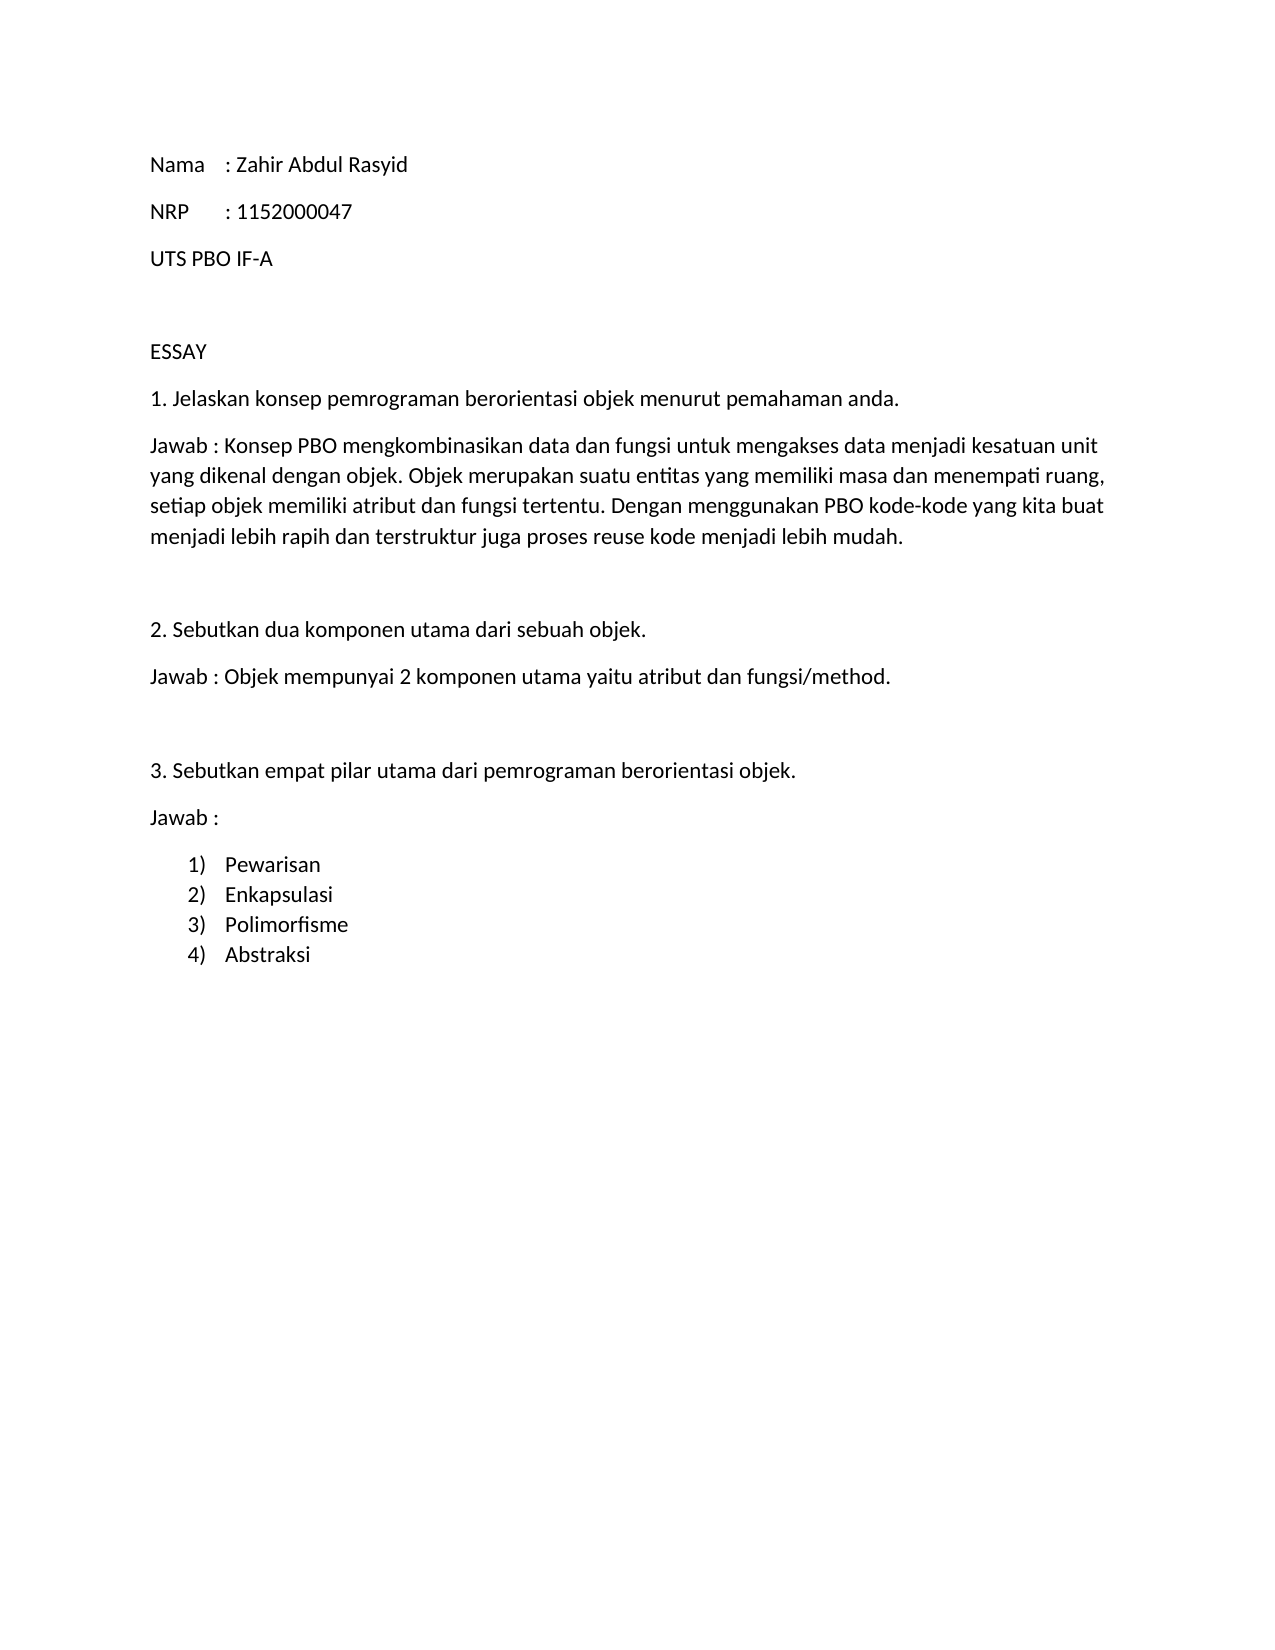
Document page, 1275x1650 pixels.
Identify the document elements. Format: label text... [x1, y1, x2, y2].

text Nama : Zahir Abdul Rasyid [150, 150, 1125, 178]
list Polimorfisme [187, 910, 1125, 938]
text 3. Sebutkan empat pilar utama dari pemrograman berorientasi objek. [150, 756, 1125, 784]
text 1. Jelaskan konsep pemrograman berorientasi objek menurut pemahaman anda. [150, 384, 1125, 412]
text NRP : 1152000047 [150, 197, 1125, 225]
text Jawab : Konsep PBO mengkombinasikan data dan fungsi untuk mengakses data menjadi kesatuan unit yang dikenal dengan objek. Objek merupakan suatu entitas yang memiliki masa dan menempati ruang, setiap objek memiliki atribut dan fungsi tertentu. Dengan menggunakan PBO kode-kode yang kita buat menjadi lebih rapih dan terstruktur juga proses reuse kode menjadi lebih mudah. [150, 431, 1125, 550]
list Abstraksi [187, 941, 1125, 969]
list Pewarisan [187, 850, 1125, 878]
text UTS PBO IF-A [150, 244, 1125, 272]
text ESSAY [150, 337, 1125, 366]
text Jawab : Objek mempunyai 2 komponen utama yaitu atribut dan fungsi/method. [150, 662, 1125, 691]
text Jawab : [150, 803, 1125, 831]
list Enkapsulasi [187, 880, 1125, 908]
text 2. Sebutkan dua komponen utama dari sebuah objek. [150, 616, 1125, 644]
